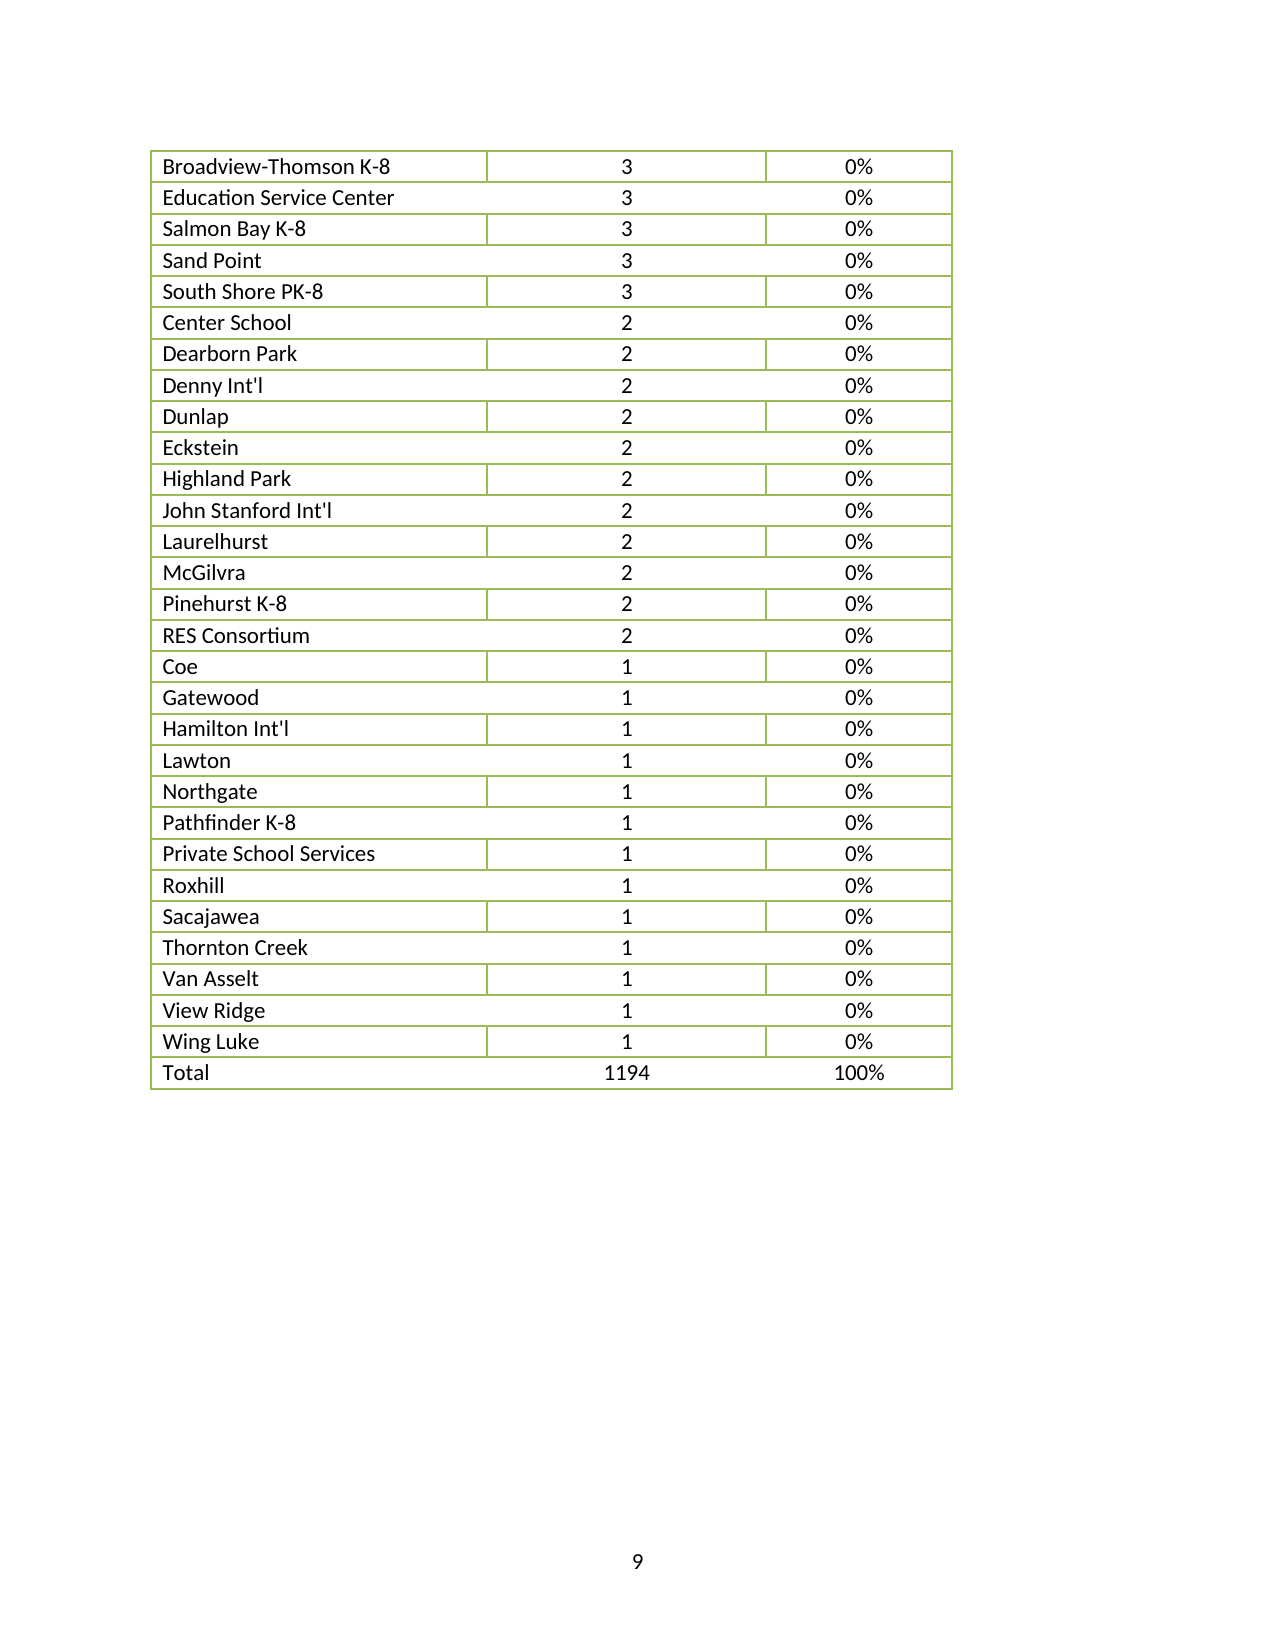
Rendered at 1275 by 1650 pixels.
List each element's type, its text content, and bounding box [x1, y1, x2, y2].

table_cell Sacajawea [152, 902, 486, 931]
table_cell 1 [488, 902, 765, 931]
table_cell Private School Services [152, 840, 486, 869]
table_cell 0% [766, 246, 951, 275]
table_cell Van Asselt [152, 965, 486, 994]
table_cell 3 [487, 246, 766, 275]
table_cell Center School [152, 308, 487, 337]
table_cell Thornton Creek [152, 933, 487, 962]
table_cell Roxhill [152, 871, 487, 900]
table_cell 2 [488, 590, 765, 619]
table_cell Salmon Bay K-8 [152, 215, 486, 244]
table_cell 2 [487, 433, 766, 462]
table_cell 2 [487, 496, 766, 525]
table_cell 0% [767, 715, 951, 744]
table_cell 2 [488, 340, 765, 369]
table_cell Lawton [152, 746, 487, 775]
table_cell 0% [766, 308, 951, 337]
table_cell Dunlap [152, 402, 486, 431]
table_cell Total [152, 1058, 487, 1087]
table_cell 0% [767, 402, 951, 431]
table_cell 2 [488, 527, 765, 556]
table_cell 1 [487, 808, 766, 837]
table_cell 1 [488, 715, 765, 744]
table_cell 1 [487, 871, 766, 900]
table_cell Northgate [152, 777, 486, 806]
table_cell 0% [766, 871, 951, 900]
table_cell 0% [767, 965, 951, 994]
table_cell 0% [766, 558, 951, 587]
table_cell 0% [767, 340, 951, 369]
table_cell 3 [488, 277, 765, 306]
table_cell Sand Point [152, 246, 487, 275]
table_cell Eckstein [152, 433, 487, 462]
table_cell 1194 [487, 1058, 766, 1087]
table_cell 0% [766, 933, 951, 962]
table_cell 0% [767, 652, 951, 681]
table_cell 2 [488, 402, 765, 431]
table_cell 0% [767, 152, 951, 181]
table_cell 1 [488, 965, 765, 994]
table_cell 0% [767, 902, 951, 931]
table_cell 1 [487, 746, 766, 775]
table_cell 0% [766, 621, 951, 650]
table_cell 0% [767, 777, 951, 806]
table_cell Hamilton Int'l [152, 715, 486, 744]
table_cell 0% [767, 840, 951, 869]
table_cell RES Consortium [152, 621, 487, 650]
table_cell 0% [766, 996, 951, 1025]
table_cell 3 [487, 183, 766, 212]
table_cell 0% [767, 465, 951, 494]
table_cell 1 [488, 1027, 765, 1056]
table_cell 1 [487, 996, 766, 1025]
table_cell John Stanford Int'l [152, 496, 487, 525]
table_cell 2 [488, 465, 765, 494]
table_cell 0% [766, 683, 951, 712]
table_cell 0% [766, 496, 951, 525]
table_cell Broadview-Thomson K-8 [152, 152, 486, 181]
table_cell Denny Int'l [152, 371, 487, 400]
table_cell Education Service Center [152, 183, 487, 212]
table_cell Pinehurst K-8 [152, 590, 486, 619]
table_cell Pathfinder K-8 [152, 808, 487, 837]
table_cell 0% [767, 215, 951, 244]
table_cell 3 [488, 152, 765, 181]
table_cell View Ridge [152, 996, 487, 1025]
table_cell 0% [766, 183, 951, 212]
table_cell 1 [488, 652, 765, 681]
table_cell 100% [766, 1058, 951, 1087]
table_cell 3 [488, 215, 765, 244]
table_cell 0% [766, 808, 951, 837]
table_cell 0% [766, 433, 951, 462]
table_cell 1 [488, 777, 765, 806]
table_cell 1 [487, 683, 766, 712]
table_cell Gatewood [152, 683, 487, 712]
table_cell McGilvra [152, 558, 487, 587]
table_cell 0% [766, 746, 951, 775]
table_cell 2 [487, 621, 766, 650]
table_cell Wing Luke [152, 1027, 486, 1056]
table_cell 1 [487, 933, 766, 962]
table_cell Highland Park [152, 465, 486, 494]
table_cell 0% [767, 1027, 951, 1056]
table_cell 0% [766, 371, 951, 400]
table_cell 2 [487, 308, 766, 337]
table_cell Dearborn Park [152, 340, 486, 369]
table_cell 0% [767, 590, 951, 619]
table_cell 1 [488, 840, 765, 869]
table_cell 2 [487, 558, 766, 587]
table_cell 0% [767, 277, 951, 306]
table_cell Laurelhurst [152, 527, 486, 556]
table_cell South Shore PK-8 [152, 277, 486, 306]
table_cell Coe [152, 652, 486, 681]
table_cell 0% [767, 527, 951, 556]
table_cell 2 [487, 371, 766, 400]
